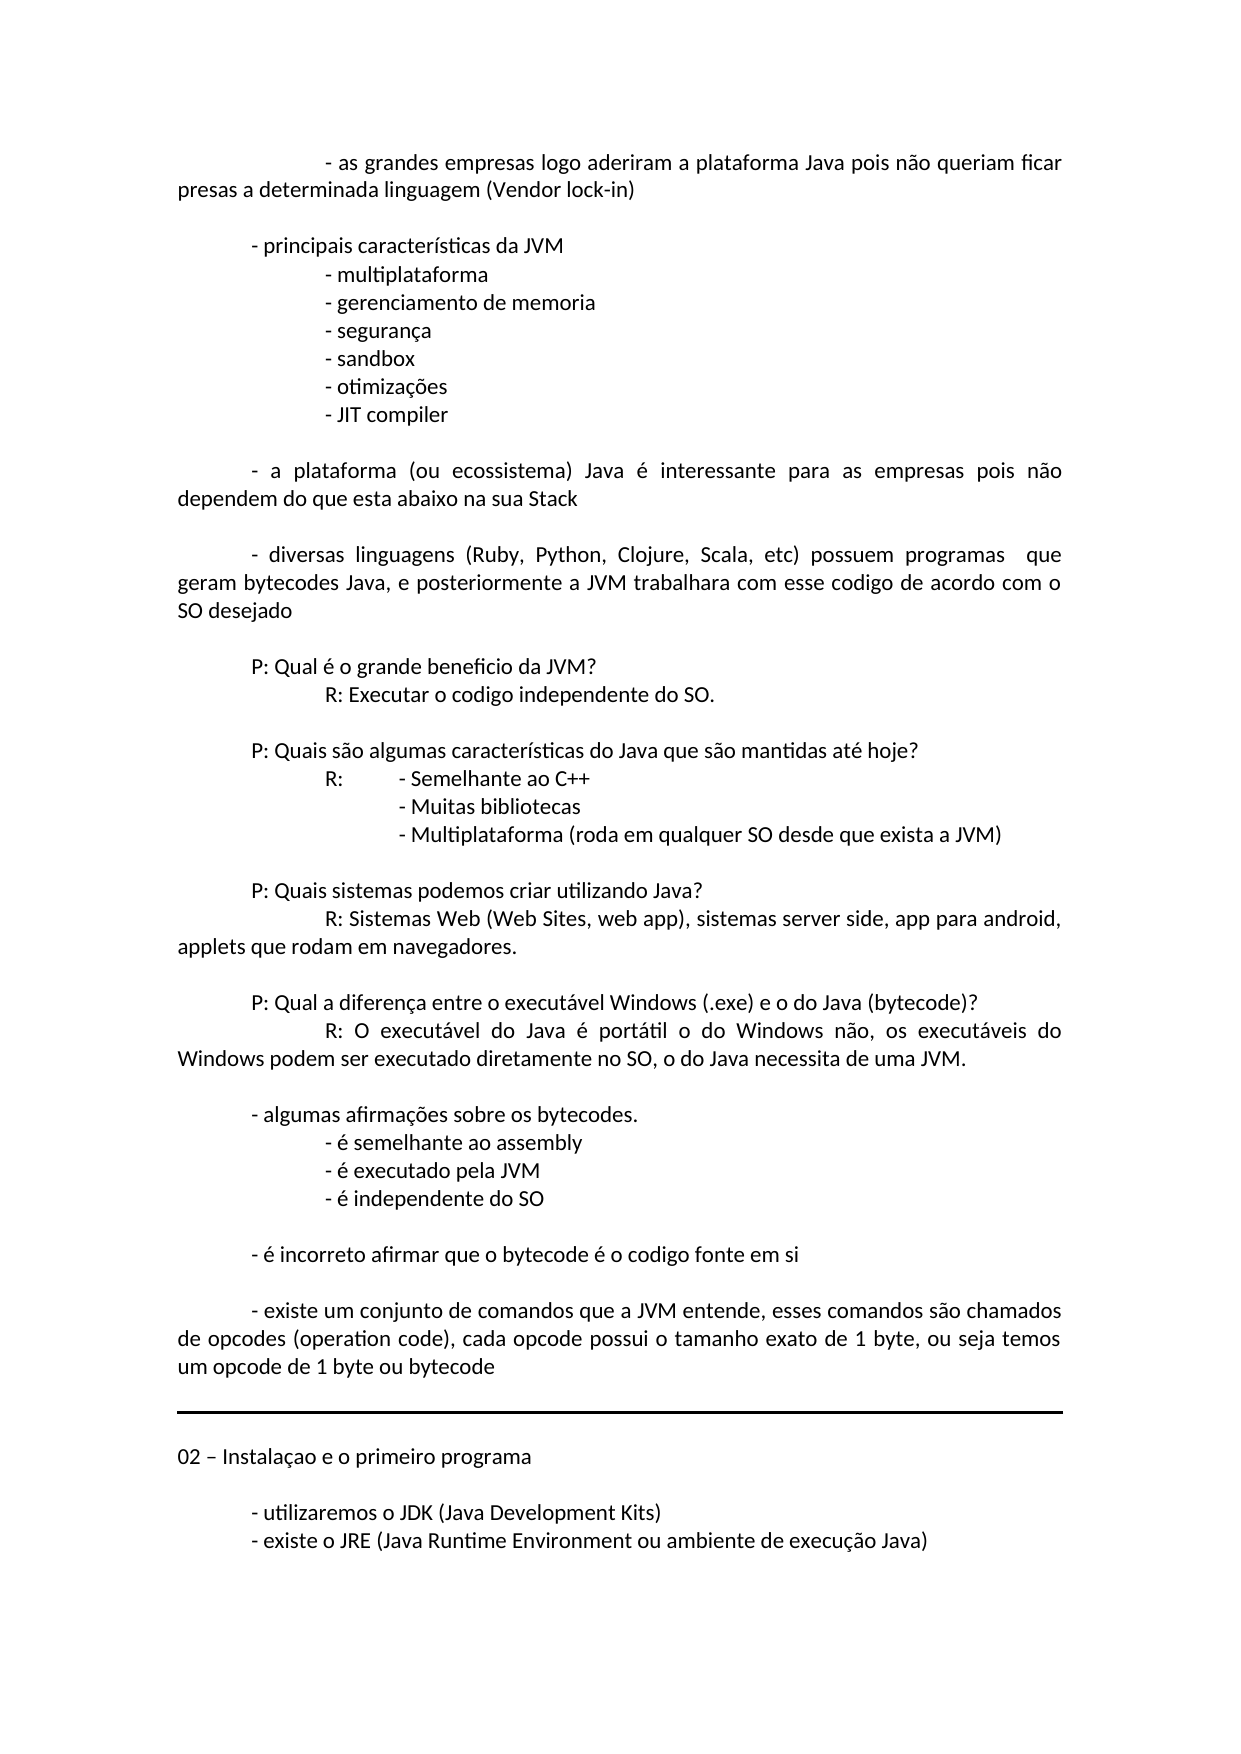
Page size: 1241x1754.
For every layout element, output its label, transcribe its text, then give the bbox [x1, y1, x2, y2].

text - multiplataforma [177, 260, 1063, 288]
text R: Executar o codigo independente do SO. [177, 680, 1063, 708]
text P: Quais são algumas características do Java que são mantidas até hoje? [177, 736, 1063, 764]
text - Muitas bibliotecas [177, 792, 1063, 820]
text - sandbox [177, 344, 1063, 372]
text P: Qual a diferença entre o executável Windows (.exe) e o do Java (bytecode)? [177, 988, 1063, 1016]
text - diversas linguagens (Ruby, Python, Clojure, Scala, etc) possuem programas que geram bytecodes Java, e posteriormente a JVM trabalhara com esse codigo de acordo com o SO desejado [177, 540, 1063, 624]
text - existe um conjunto de comandos que a JVM entende, esses comandos são chamados de opcodes (operation code), cada opcode possui o tamanho exato de 1 byte, ou seja temos um opcode de 1 byte ou bytecode [177, 1296, 1063, 1381]
text P: Qual é o grande beneficio da JVM? [177, 652, 1063, 680]
text - otimizações [177, 372, 1063, 400]
text - algumas afirmações sobre os bytecodes. [177, 1100, 1063, 1128]
text - Multiplataforma (roda em qualquer SO desde que exista a JVM) [177, 820, 1063, 848]
text - principais características da JVM [177, 232, 1063, 260]
text 02 – Instalaçao e o primeiro programa [177, 1442, 1063, 1470]
text R: Sistemas Web (Web Sites, web app), sistemas server side, app para android, applets que rodam em navegadores. [177, 904, 1063, 960]
text - as grandes empresas logo aderiram a plataforma Java pois não queriam ficar presas a determinada linguagem (Vendor lock-in) [177, 148, 1063, 204]
text - é incorreto afirmar que o bytecode é o codigo fonte em si [177, 1240, 1063, 1268]
text - existe o JRE (Java Runtime Environment ou ambiente de execução Java) [177, 1526, 1063, 1554]
text - é independente do SO [177, 1184, 1063, 1212]
text - segurança [177, 316, 1063, 344]
text - a plataforma (ou ecossistema) Java é interessante para as empresas pois não dependem do que esta abaixo na sua Stack [177, 456, 1063, 512]
text R: O executável do Java é portátil o do Windows não, os executáveis do Windows podem ser executado diretamente no SO, o do Java necessita de uma JVM. [177, 1016, 1063, 1072]
text - é semelhante ao assembly [177, 1128, 1063, 1156]
text - JIT compiler [177, 400, 1063, 428]
text P: Quais sistemas podemos criar utilizando Java? [177, 876, 1063, 904]
text - gerenciamento de memoria [177, 288, 1063, 316]
text - utilizaremos o JDK (Java Development Kits) [177, 1498, 1063, 1526]
text R: - Semelhante ao C++ [177, 764, 1063, 792]
text - é executado pela JVM [177, 1156, 1063, 1184]
